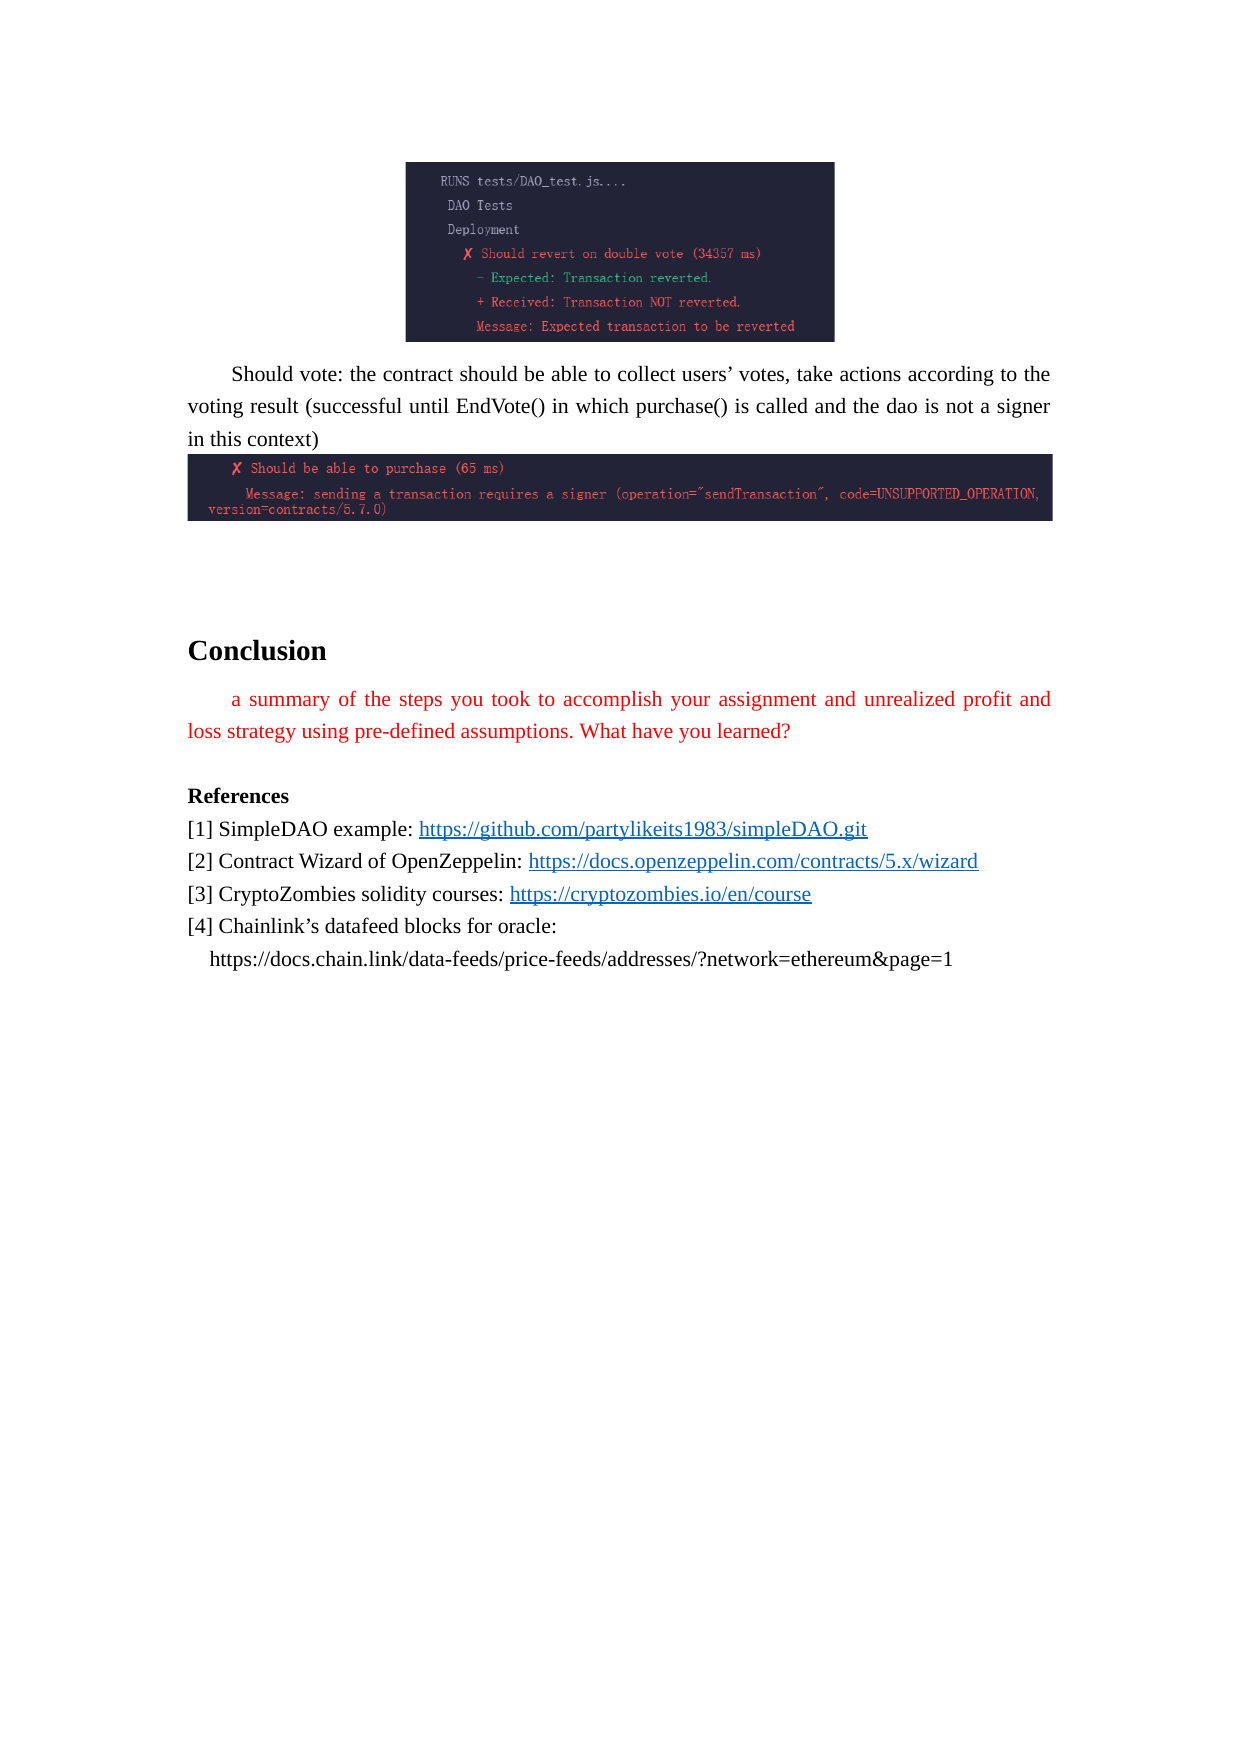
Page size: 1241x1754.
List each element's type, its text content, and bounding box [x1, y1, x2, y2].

text https://docs.chain.link/data-feeds/price-feeds/addresses/?network=ethereum&page=1 [187, 942, 1053, 974]
text [3] CryptoZombies solidity courses: https://cryptozombies.io/en/course [187, 877, 1053, 909]
text References [187, 779, 1053, 812]
text [1] SimpleDAO example: https://github.com/partylikeits1983/simpleDAO.git [187, 812, 1053, 844]
text Conclusion [187, 617, 1053, 682]
text a summary of the steps you took to accomplish your assignment and unrealized profit and loss strategy using pre-defined assumptions. What have you learned? [187, 682, 1053, 747]
text [4] Chainlink’s datafeed blocks for oracle: [187, 909, 1053, 942]
picture [405, 162, 835, 342]
picture [187, 454, 1053, 521]
text Should vote: the contract should be able to collect users’ votes, take actions according to the voting result (successful until EndVote() in which purchase() is called and the dao is not a signer in this context) [187, 357, 1053, 454]
text [2] Contract Wizard of OpenZeppelin: https://docs.openzeppelin.com/contracts/5.x/wizard [187, 844, 1053, 877]
